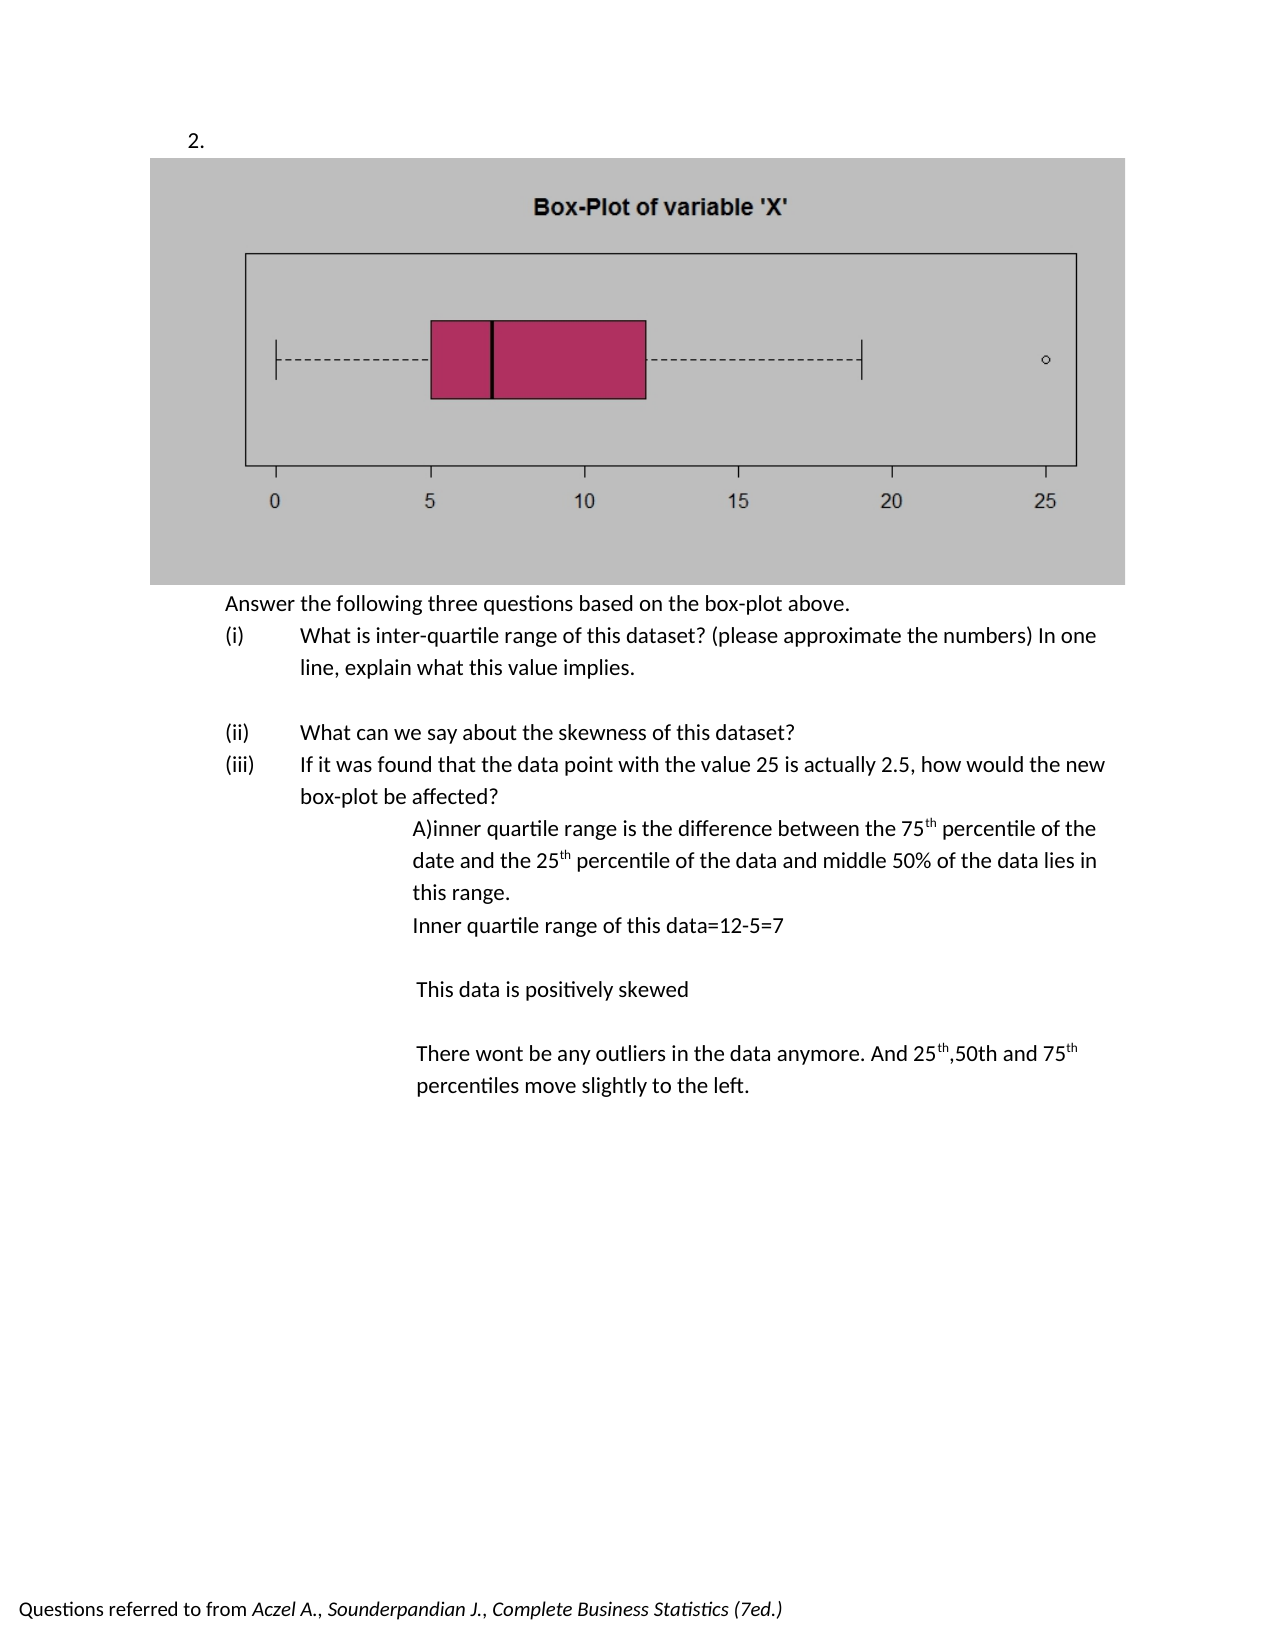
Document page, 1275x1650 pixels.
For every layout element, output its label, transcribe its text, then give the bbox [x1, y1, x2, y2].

list There wont be any outliers in the data anymore. And 25th,50th and 75th percentiles move slightly to the left. [225, 1039, 1125, 1100]
picture [150, 158, 1125, 585]
list This data is positively skewed [225, 975, 1125, 1003]
list If it was found that the data point with the value 25 is actually 2.5, how would the new box-plot be affected? [225, 750, 1125, 810]
list What is inter-quartile range of this dataset? (please approximate the numbers) In one line, explain what this value implies. [225, 621, 1125, 681]
list What can we say about the skewness of this dataset? [225, 718, 1125, 746]
list A)inner quartile range is the difference between the 75th percentile of the date and the 25th percentile of the data and middle 50% of the data lies in this range. [412, 814, 1125, 907]
list Answer the following three questions based on the box-plot above. [225, 589, 1125, 617]
list Inner quartile range of this data=12-5=7 [412, 911, 1125, 939]
